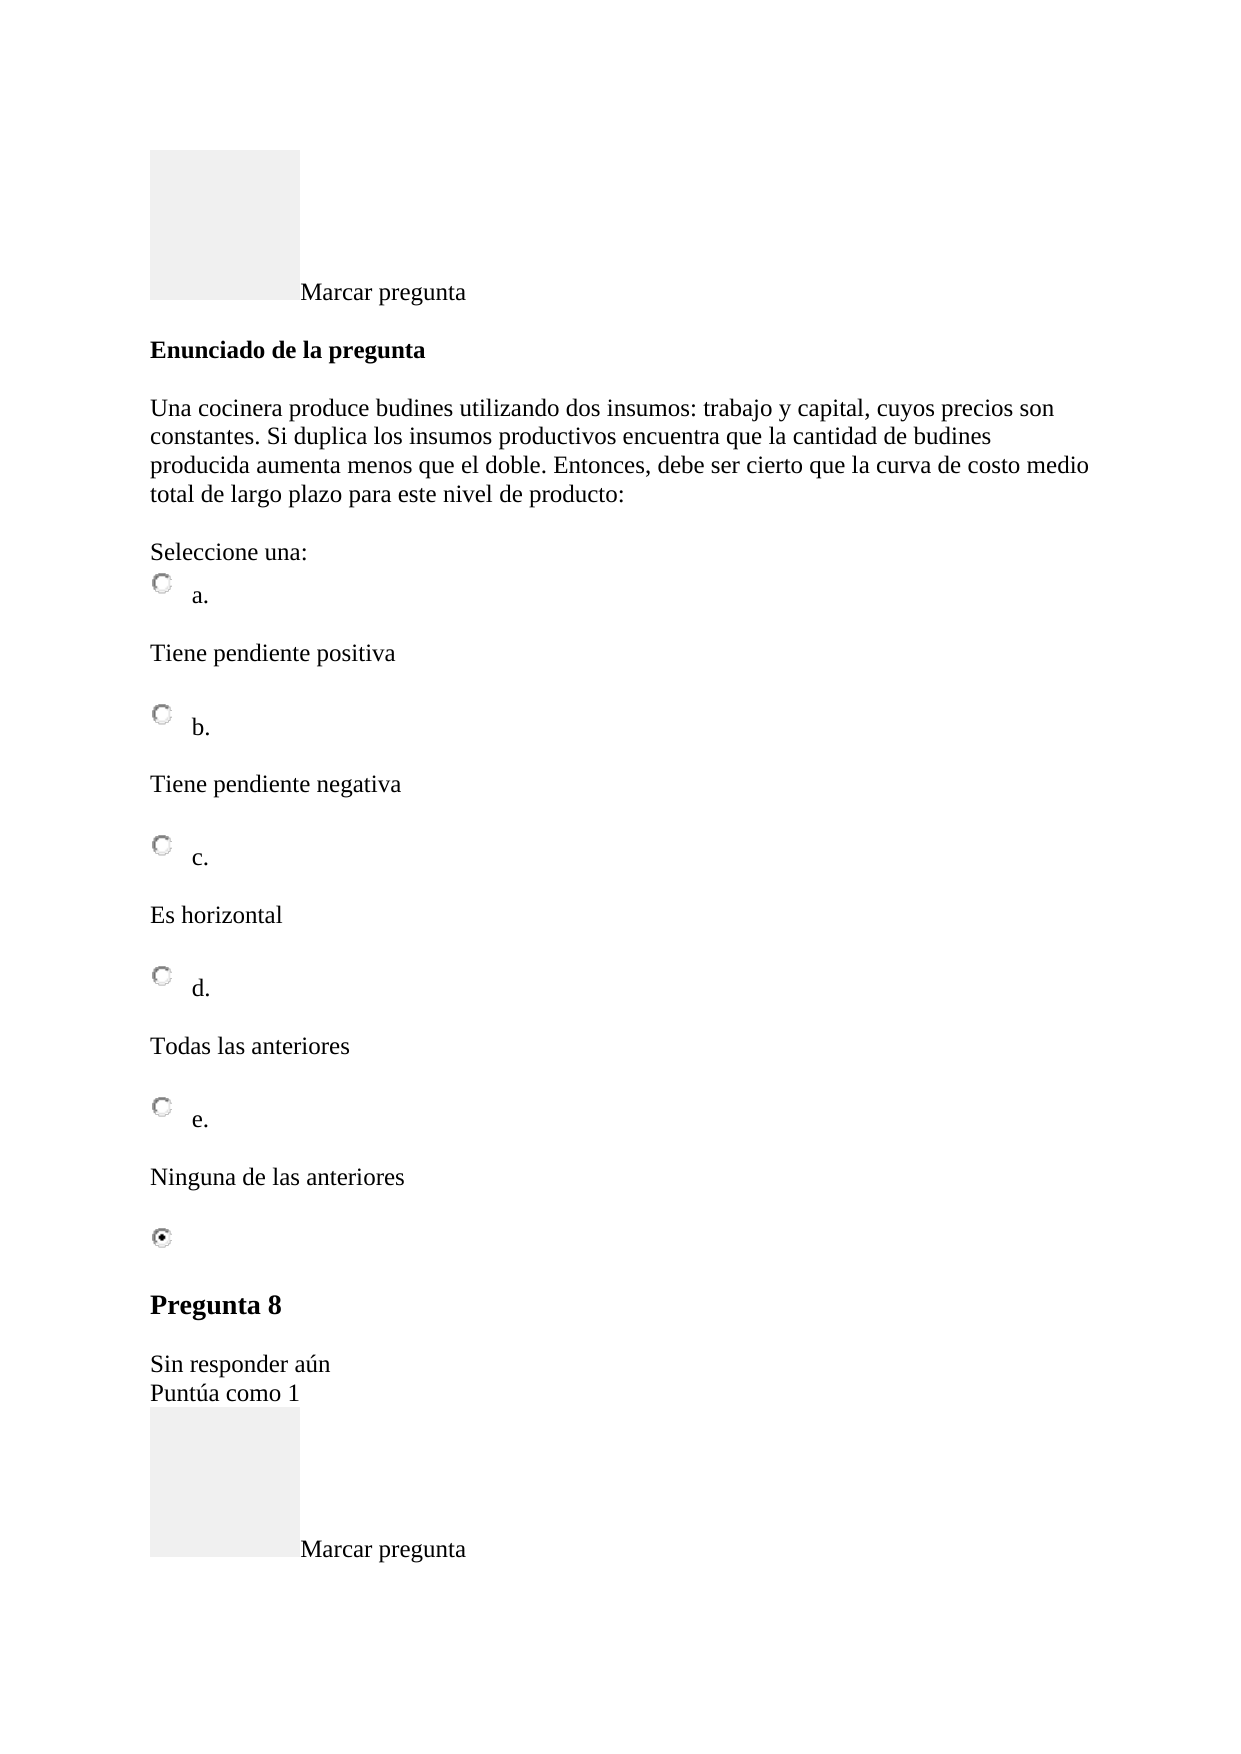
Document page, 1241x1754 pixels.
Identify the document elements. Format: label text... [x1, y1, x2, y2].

text Enunciado de la pregunta [150, 335, 1090, 363]
text Pregunta 8 [150, 1288, 1090, 1320]
text b. [150, 696, 1090, 740]
text Marcar pregunta [150, 150, 1090, 306]
text a. [150, 566, 1090, 609]
text Ninguna de las anteriores [150, 1162, 1090, 1191]
text Tiene pendiente positiva [150, 638, 1090, 667]
text c. [150, 827, 1090, 871]
text Marcar pregunta [150, 1407, 1090, 1562]
text Una cocinera produce budines utilizando dos insumos: trabajo y capital, cuyos precios son constantes. Si duplica los insumos productivos encuentra que la cantidad de budines producida aumenta menos que el doble. Entonces, debe ser cierto que la curva de costo medio total de largo plazo para este nivel de producto: [150, 393, 1090, 508]
text d. [150, 958, 1090, 1002]
text Seleccione una: [150, 537, 1090, 566]
text Tiene pendiente negativa [150, 769, 1090, 798]
text Sin responder aún [150, 1349, 1090, 1378]
text e. [150, 1089, 1090, 1133]
text Todas las anteriores [150, 1031, 1090, 1060]
text Es horizontal [150, 900, 1090, 929]
text Puntúa como 1 [150, 1378, 1090, 1407]
